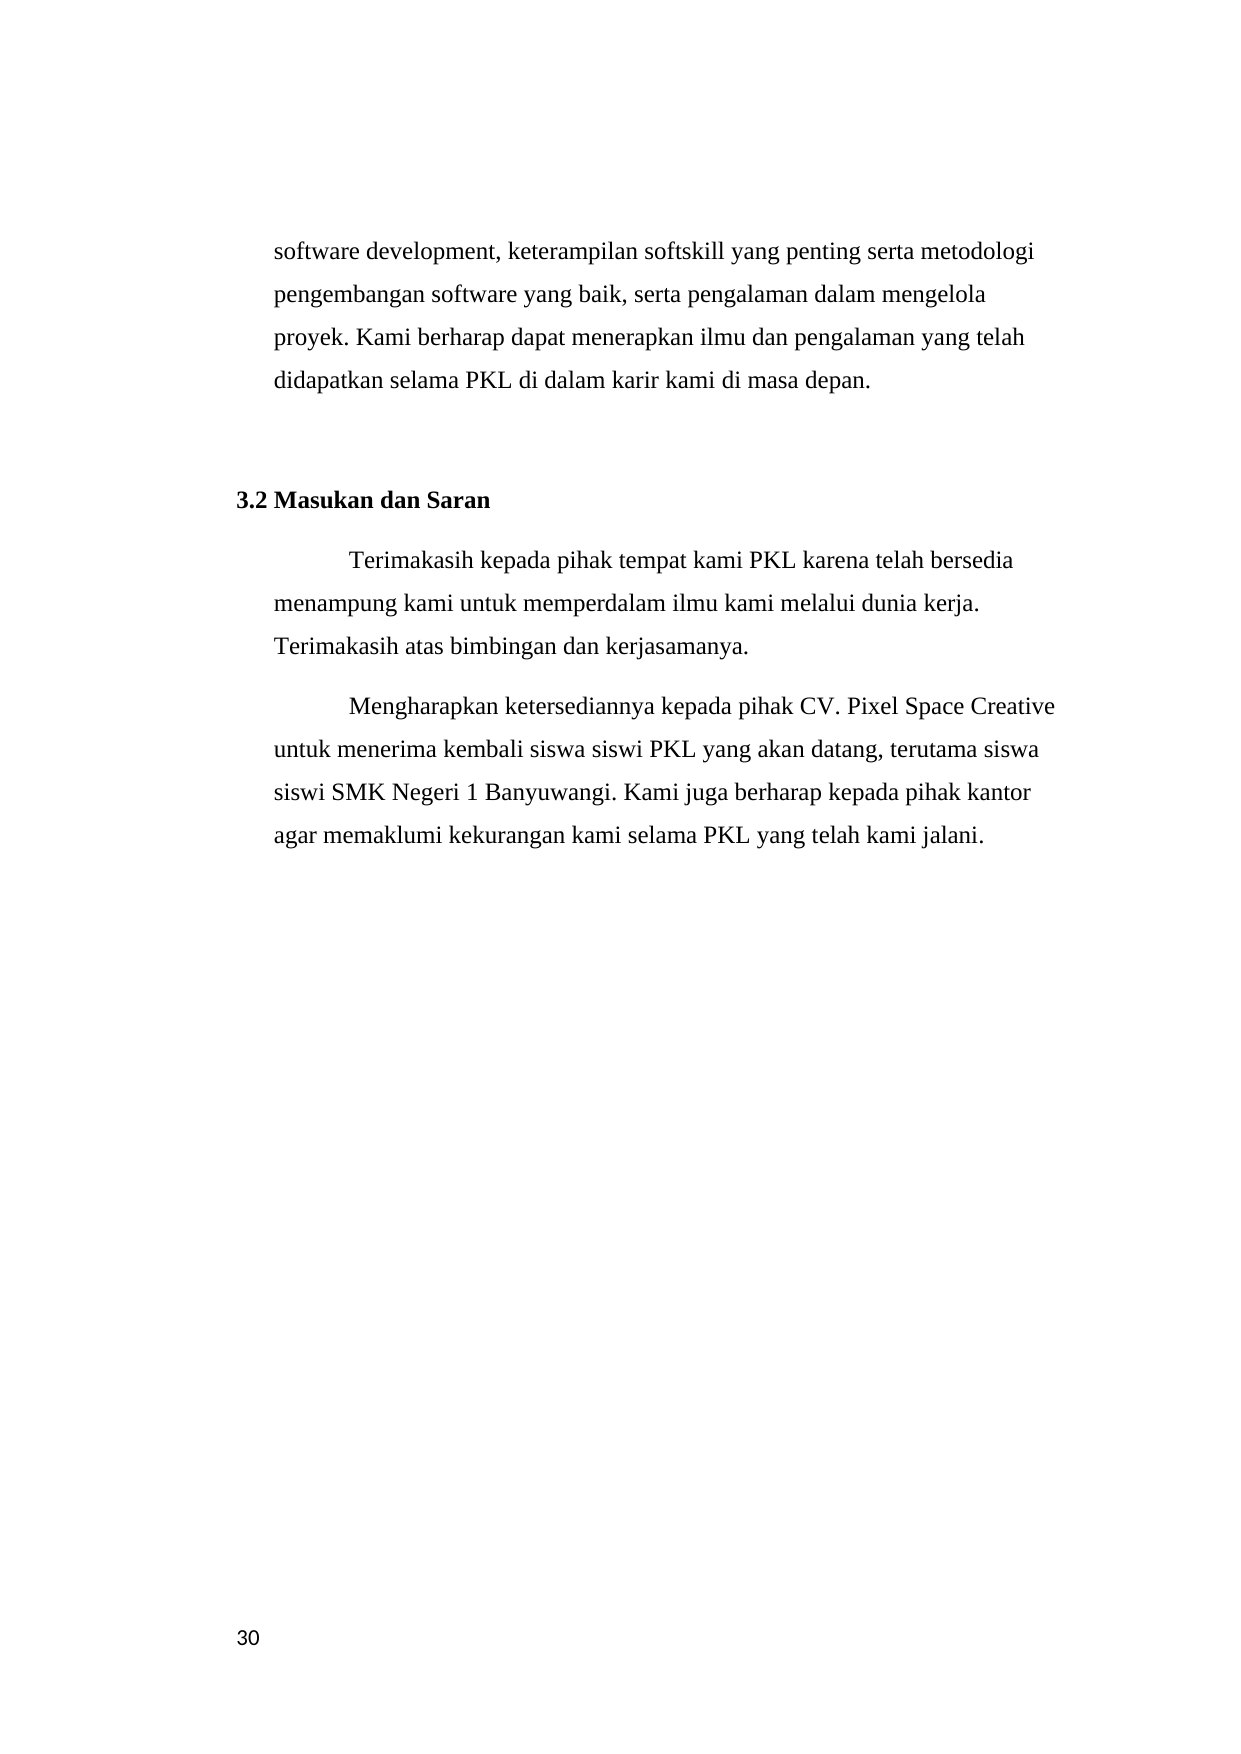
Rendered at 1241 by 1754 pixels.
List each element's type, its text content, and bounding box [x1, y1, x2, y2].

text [274, 236, 1063, 394]
text Terimakasih kepada pihak tempat kami PKL karena telah bersedia menampung kami untuk memperdalam ilmu kami melalui dunia kerja. Terimakasih atas bimbingan dan kerjasamanya. [274, 545, 1063, 660]
text Masukan dan Saran [236, 485, 1063, 514]
text Mengharapkan ketersediannya kepada pihak CV. Pixel Space Creative untuk menerima kembali siswa siswi PKL yang akan datang, terutama siswa siswi SMK Negeri 1 Banyuwangi. Kami juga berharap kepada pihak kantor agar memaklumi kekurangan kami selama PKL yang telah kami jalani. [274, 691, 1063, 849]
